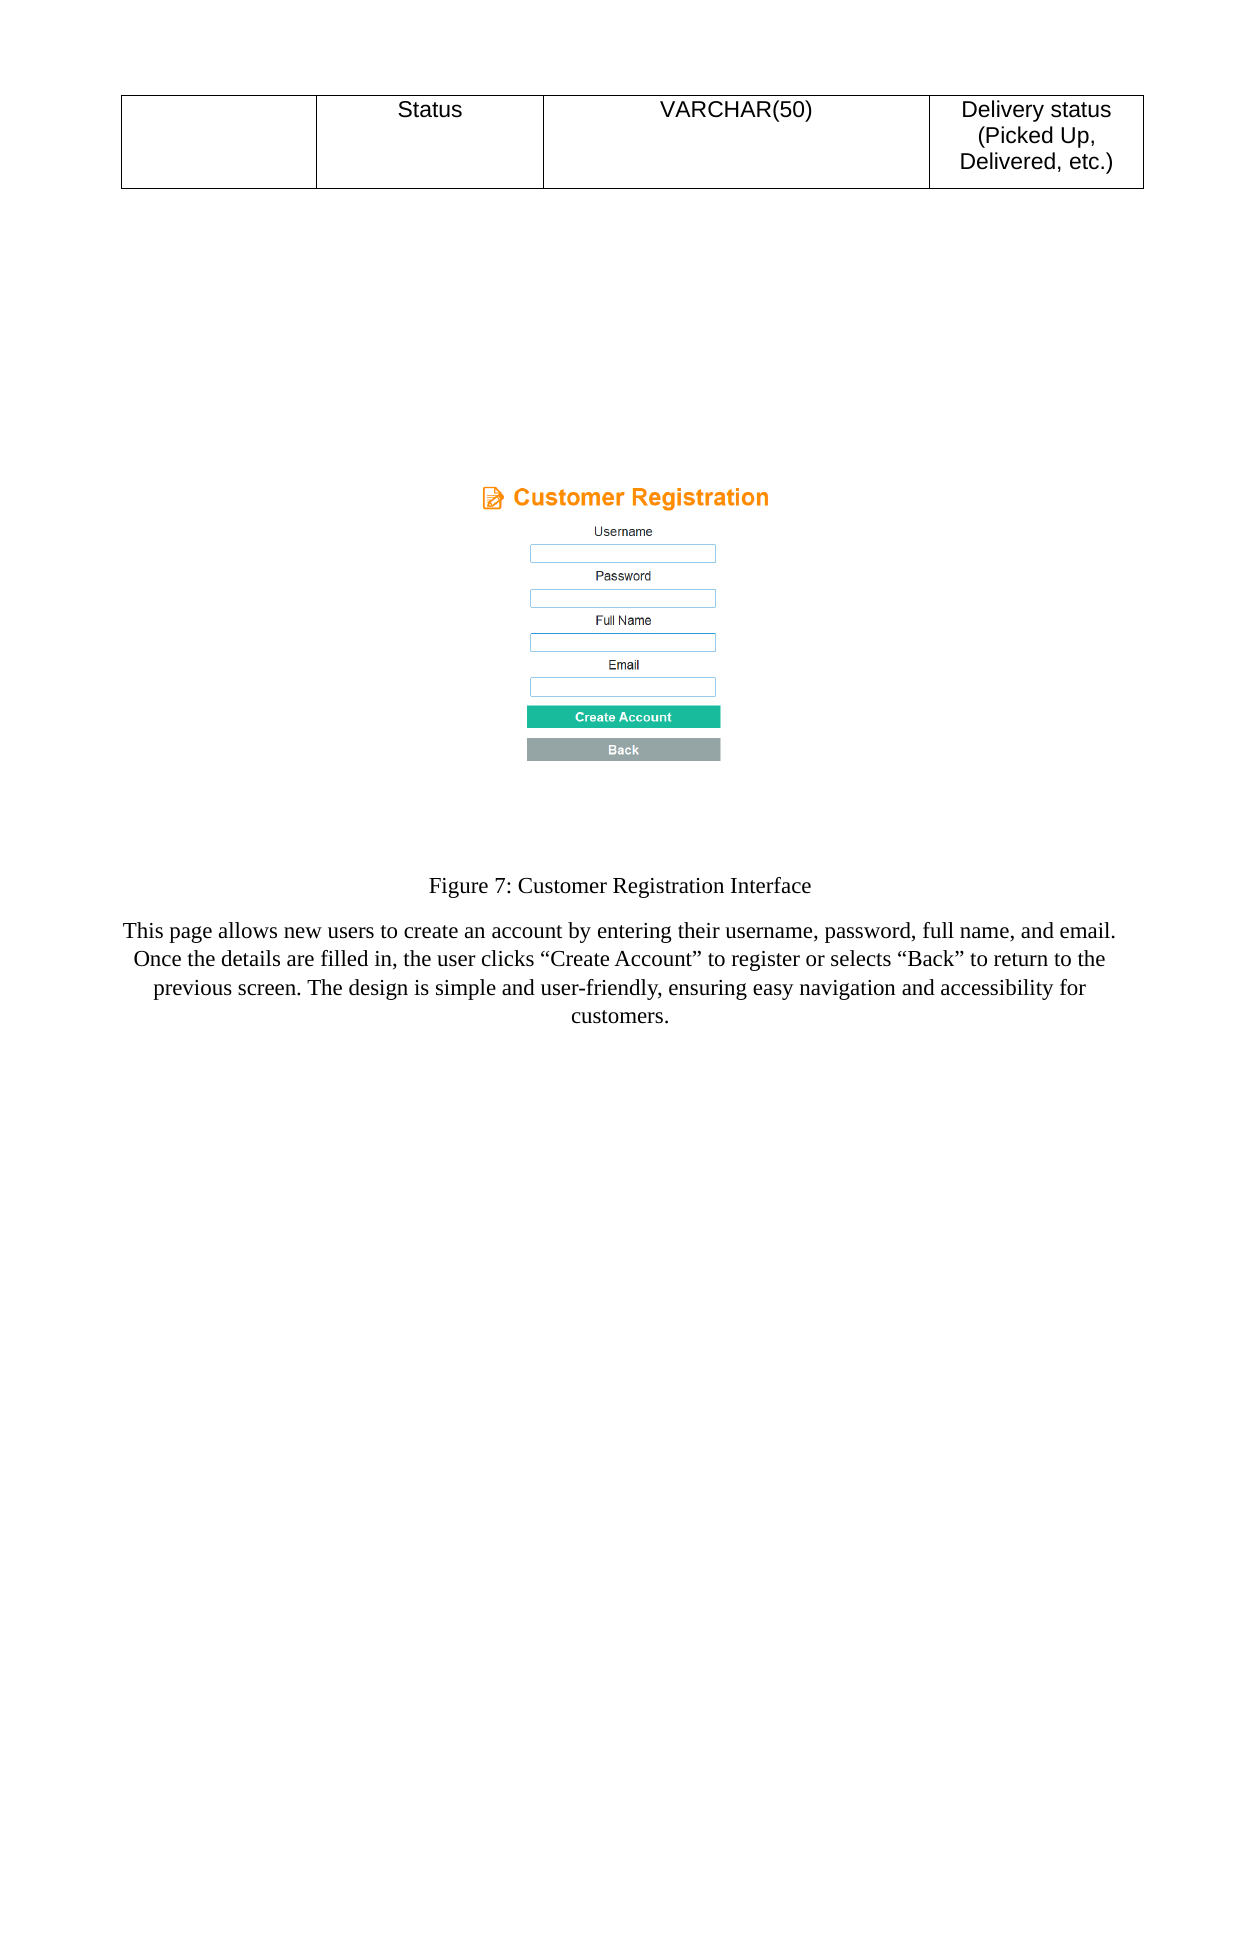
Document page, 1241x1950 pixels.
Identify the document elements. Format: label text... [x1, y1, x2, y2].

table_cell Status [317, 96, 543, 187]
table_cell Delivery status (Picked Up, Delivered, etc.) [930, 96, 1143, 187]
table_cell [122, 96, 316, 187]
text Figure 7: Customer Registration Interface [122, 872, 1118, 898]
text This page allows new users to create an account by entering their username, password, full name, and email. Once the details are filled in, the user clicks “Create Account” to register or selects “Back” to return to the previous screen. The design is simple and user-friendly, ensuring easy navigation and accessibility for customers. [122, 917, 1118, 1028]
picture [121, 355, 1119, 853]
table_cell VARCHAR(50) [544, 96, 929, 187]
